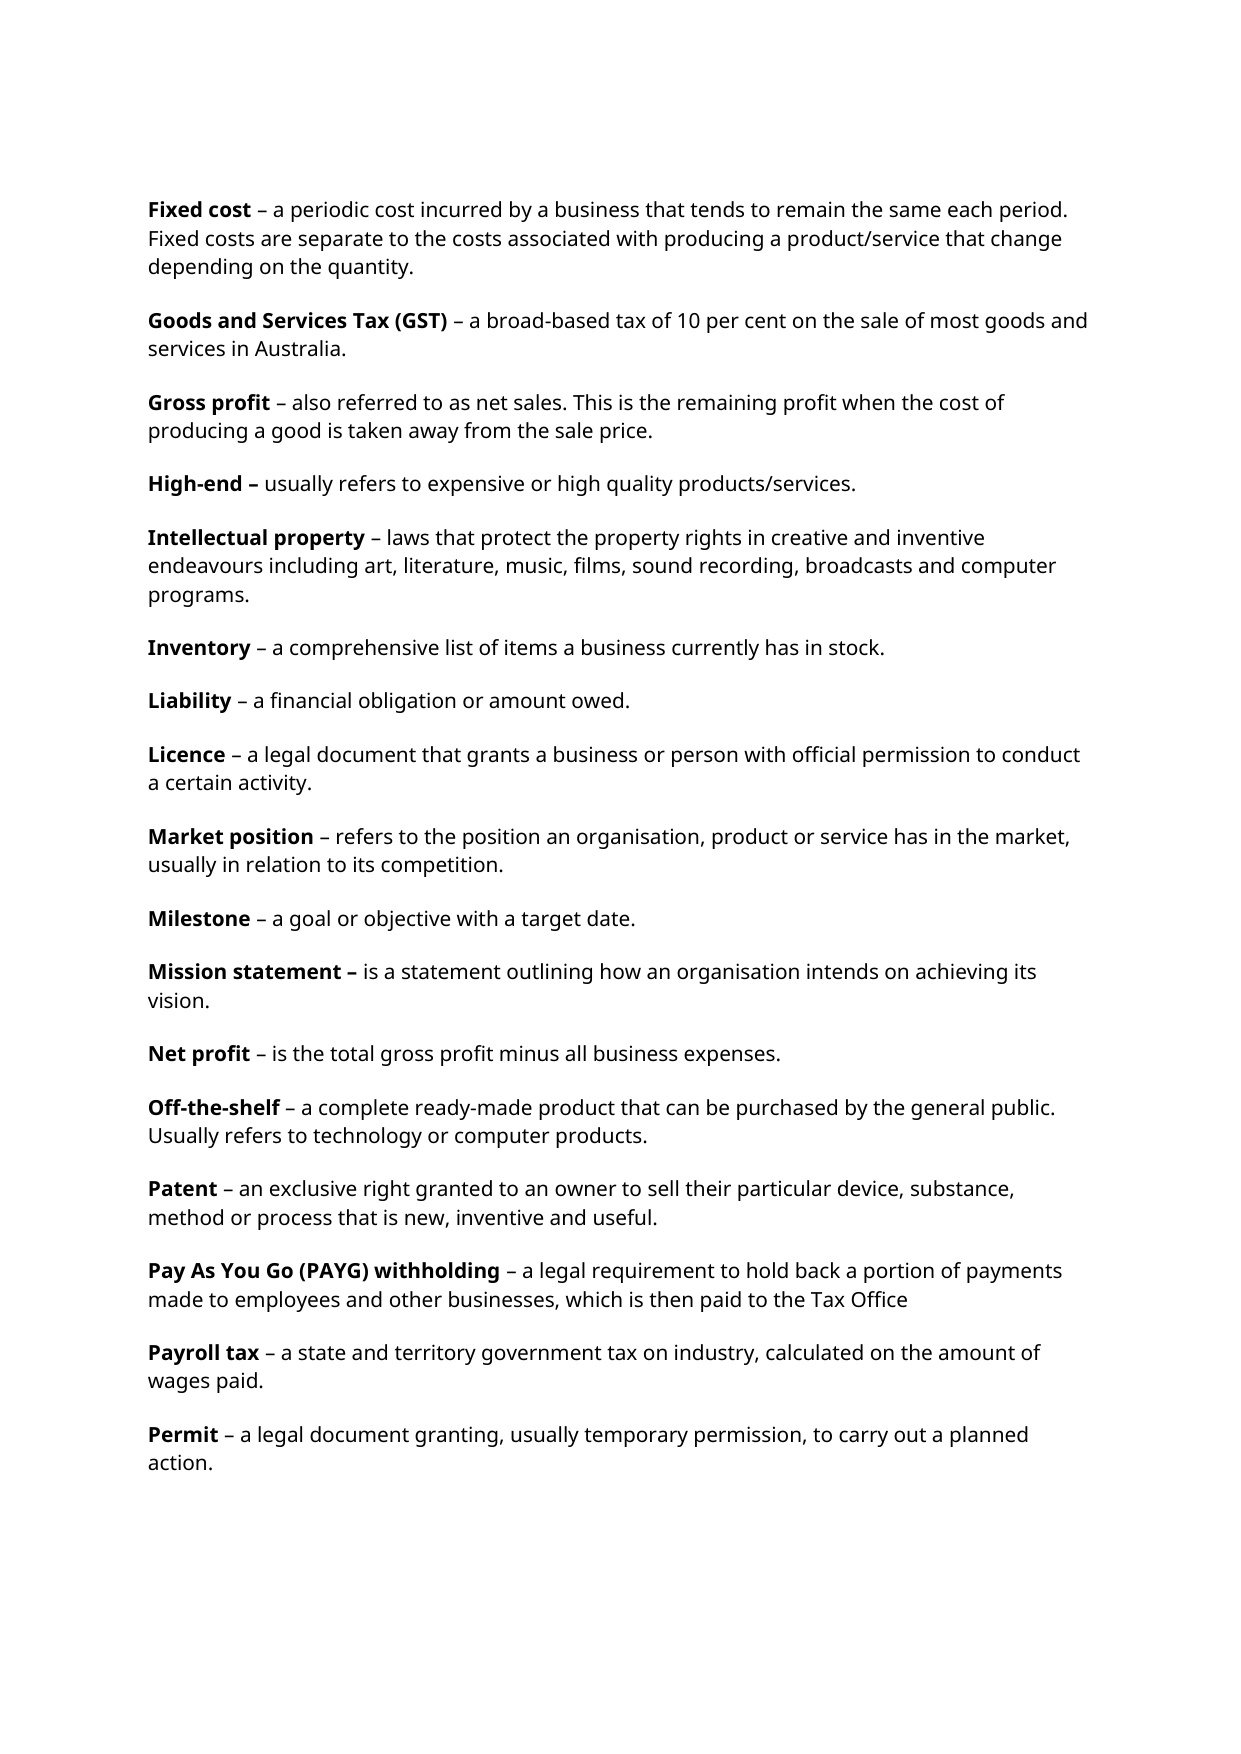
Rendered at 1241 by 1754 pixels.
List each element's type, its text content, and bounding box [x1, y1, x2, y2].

text Gross profit – also referred to as net sales. This is the remaining profit when the cost of producing a good is taken away from the sale price. [148, 388, 1092, 444]
text Inventory – a comprehensive list of items a business currently has in stock. [148, 633, 1092, 662]
text Permit – a legal document granting, usually temporary permission, to carry out a planned action. [148, 1420, 1092, 1477]
text Intellectual property – laws that protect the property rights in creative and inventive endeavours including art, literature, music, films, sound recording, broadcasts and computer programs. [148, 523, 1092, 608]
text High-end – usually refers to expensive or high quality products/services. [148, 469, 1092, 498]
text Off-the-shelf – a complete ready-made product that can be purchased by the general public. Usually refers to technology or computer products. [148, 1093, 1092, 1149]
text Pay As You Go (PAYG) withholding – a legal requirement to hold back a portion of payments made to employees and other businesses, which is then paid to the Tax Office [148, 1256, 1092, 1313]
text Goods and Services Tax (GST) – a broad-based tax of 10 per cent on the sale of most goods and services in Australia. [148, 306, 1092, 363]
text Mission statement – is a statement outlining how an organisation intends on achieving its vision. [148, 957, 1092, 1014]
text Fixed cost – a periodic cost incurred by a business that tends to remain the same each period. Fixed costs are separate to the costs associated with producing a product/service that change depending on the quantity. [148, 195, 1092, 281]
text Patent – an exclusive right granted to an owner to sell their particular device, substance, method or process that is new, inventive and useful. [148, 1174, 1092, 1231]
text Liability – a financial obligation or amount owed. [148, 687, 1092, 715]
text Payroll tax – a state and territory government tax on industry, calculated on the amount of wages paid. [148, 1338, 1092, 1395]
text Milestone – a goal or objective with a target date. [148, 904, 1092, 932]
text Market position – refers to the position an organisation, product or service has in the market, usually in relation to its competition. [148, 822, 1092, 879]
text Net profit – is the total gross profit minus all business expenses. [148, 1039, 1092, 1068]
text Licence – a legal document that grants a business or person with official permission to conduct a certain activity. [148, 740, 1092, 797]
